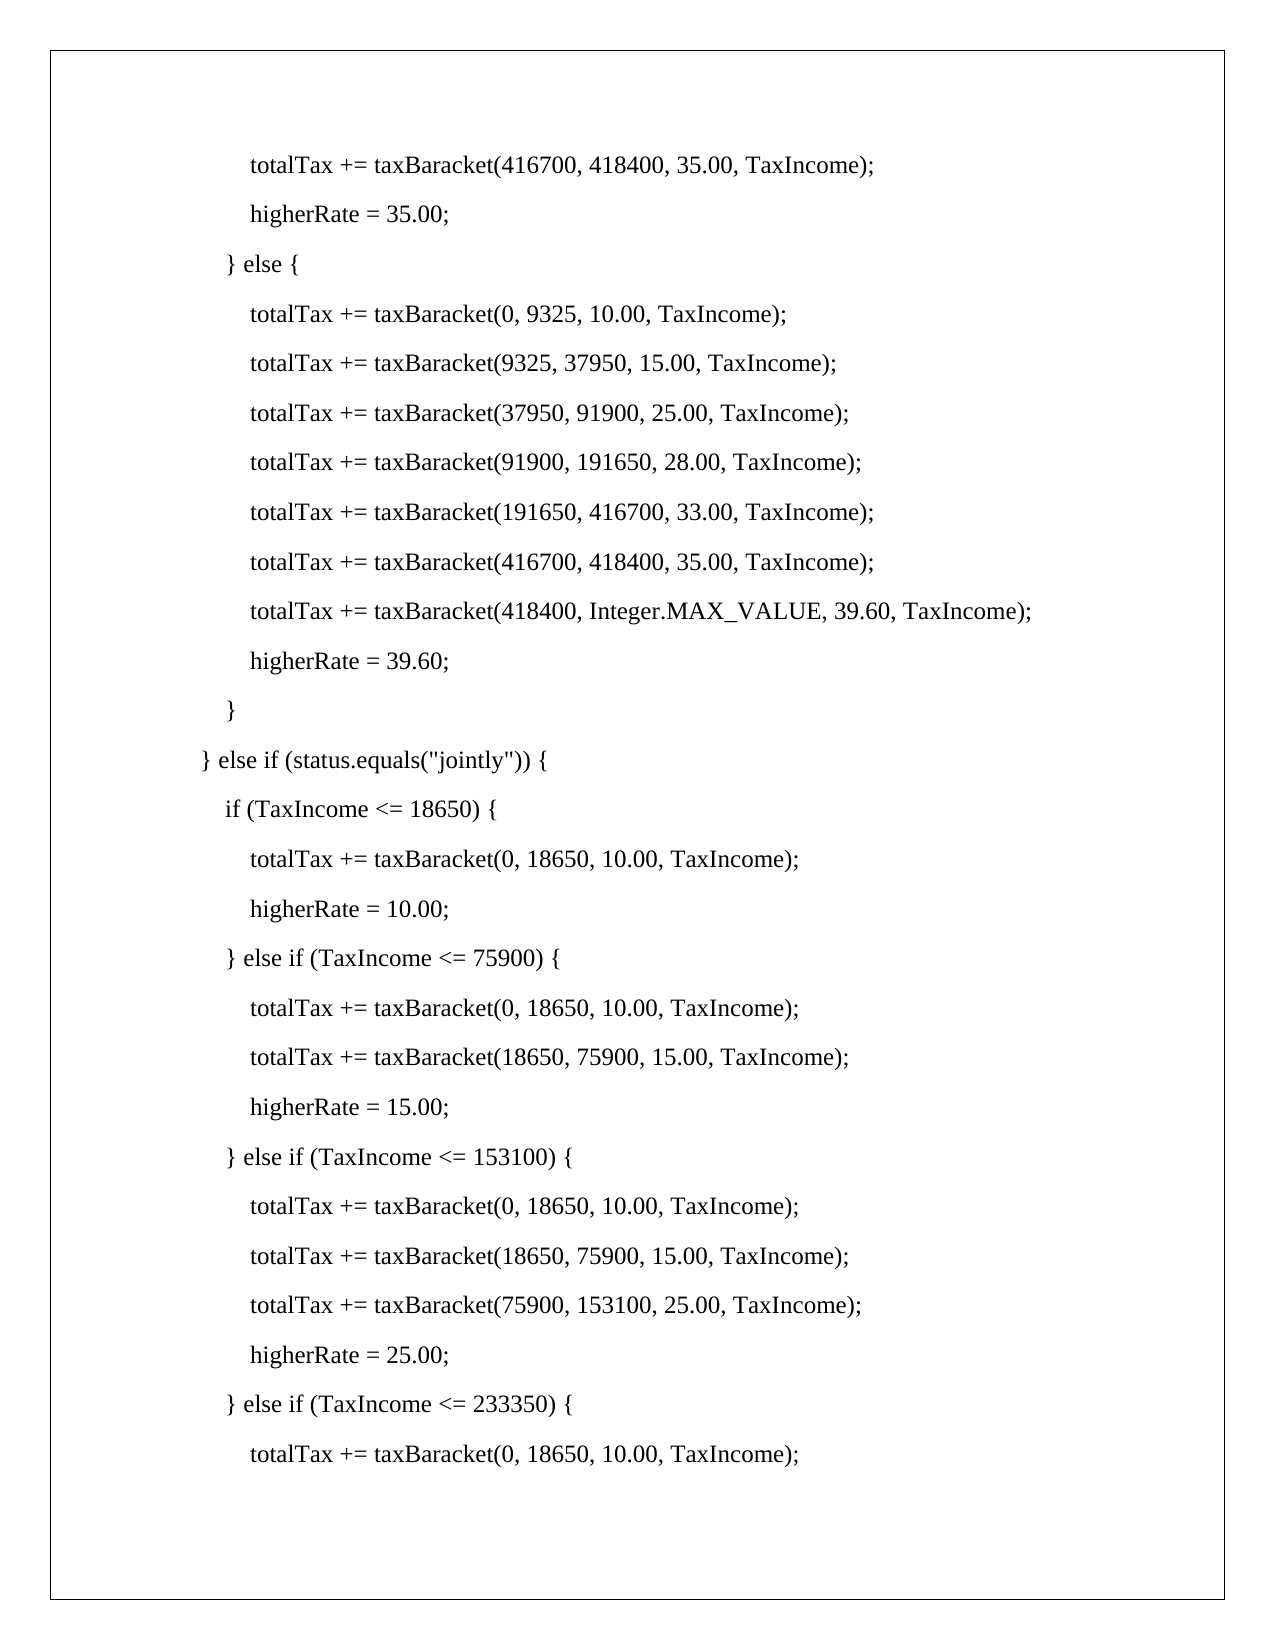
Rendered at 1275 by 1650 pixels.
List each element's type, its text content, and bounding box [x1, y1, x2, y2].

text } else { [150, 249, 1125, 278]
text } [150, 695, 1125, 724]
text totalTax += taxBaracket(18650, 75900, 15.00, TaxIncome); [150, 1042, 1125, 1071]
text higherRate = 39.60; [150, 646, 1125, 674]
text totalTax += taxBaracket(416700, 418400, 35.00, TaxIncome); [150, 150, 1125, 179]
text totalTax += taxBaracket(0, 18650, 10.00, TaxIncome); [150, 1439, 1125, 1468]
text } else if (TaxIncome <= 233350) { [150, 1389, 1125, 1418]
text totalTax += taxBaracket(0, 18650, 10.00, TaxIncome); [150, 993, 1125, 1022]
text totalTax += taxBaracket(91900, 191650, 28.00, TaxIncome); [150, 447, 1125, 476]
text if (TaxIncome <= 18650) { [150, 794, 1125, 823]
text totalTax += taxBaracket(18650, 75900, 15.00, TaxIncome); [150, 1241, 1125, 1269]
text totalTax += taxBaracket(9325, 37950, 15.00, TaxIncome); [150, 348, 1125, 377]
text } else if (TaxIncome <= 75900) { [150, 943, 1125, 972]
text higherRate = 25.00; [150, 1340, 1125, 1369]
text totalTax += taxBaracket(191650, 416700, 33.00, TaxIncome); [150, 497, 1125, 526]
text higherRate = 15.00; [150, 1092, 1125, 1121]
text higherRate = 35.00; [150, 199, 1125, 228]
text totalTax += taxBaracket(0, 18650, 10.00, TaxIncome); [150, 844, 1125, 873]
text totalTax += taxBaracket(0, 18650, 10.00, TaxIncome); [150, 1191, 1125, 1220]
text } else if (TaxIncome <= 153100) { [150, 1142, 1125, 1170]
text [150, 1290, 1125, 1319]
text higherRate = 10.00; [150, 894, 1125, 922]
text } else if (status.equals("jointly")) { [150, 745, 1125, 774]
text totalTax += taxBaracket(0, 9325, 10.00, TaxIncome); [150, 299, 1125, 327]
text totalTax += taxBaracket(416700, 418400, 35.00, TaxIncome); [150, 547, 1125, 575]
text totalTax += taxBaracket(37950, 91900, 25.00, TaxIncome); [150, 398, 1125, 427]
text totalTax += taxBaracket(418400, Integer.MAX_VALUE, 39.60, TaxIncome); [150, 596, 1125, 625]
